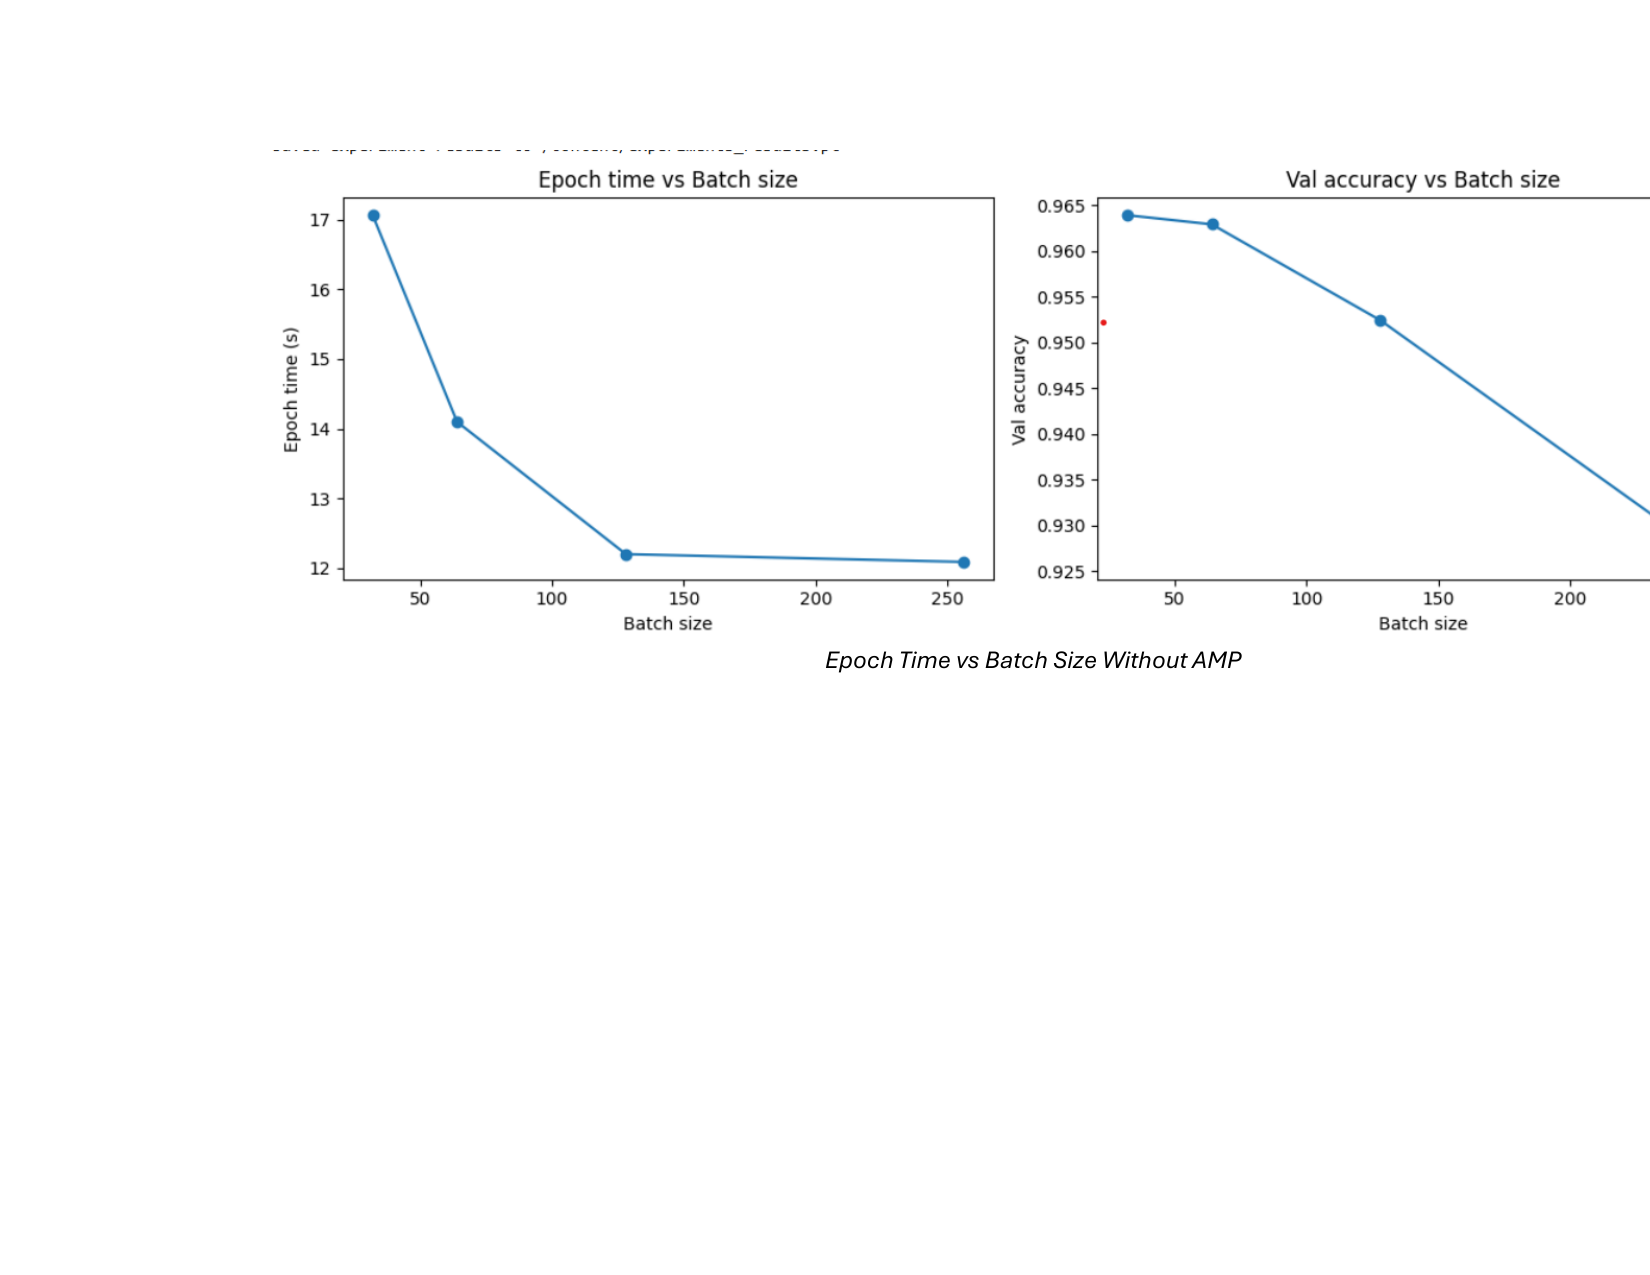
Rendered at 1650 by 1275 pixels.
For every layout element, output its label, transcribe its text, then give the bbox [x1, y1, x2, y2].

picture [225, 150, 1650, 645]
text Epoch Time vs Batch Size Without AMP [750, 645, 1500, 675]
